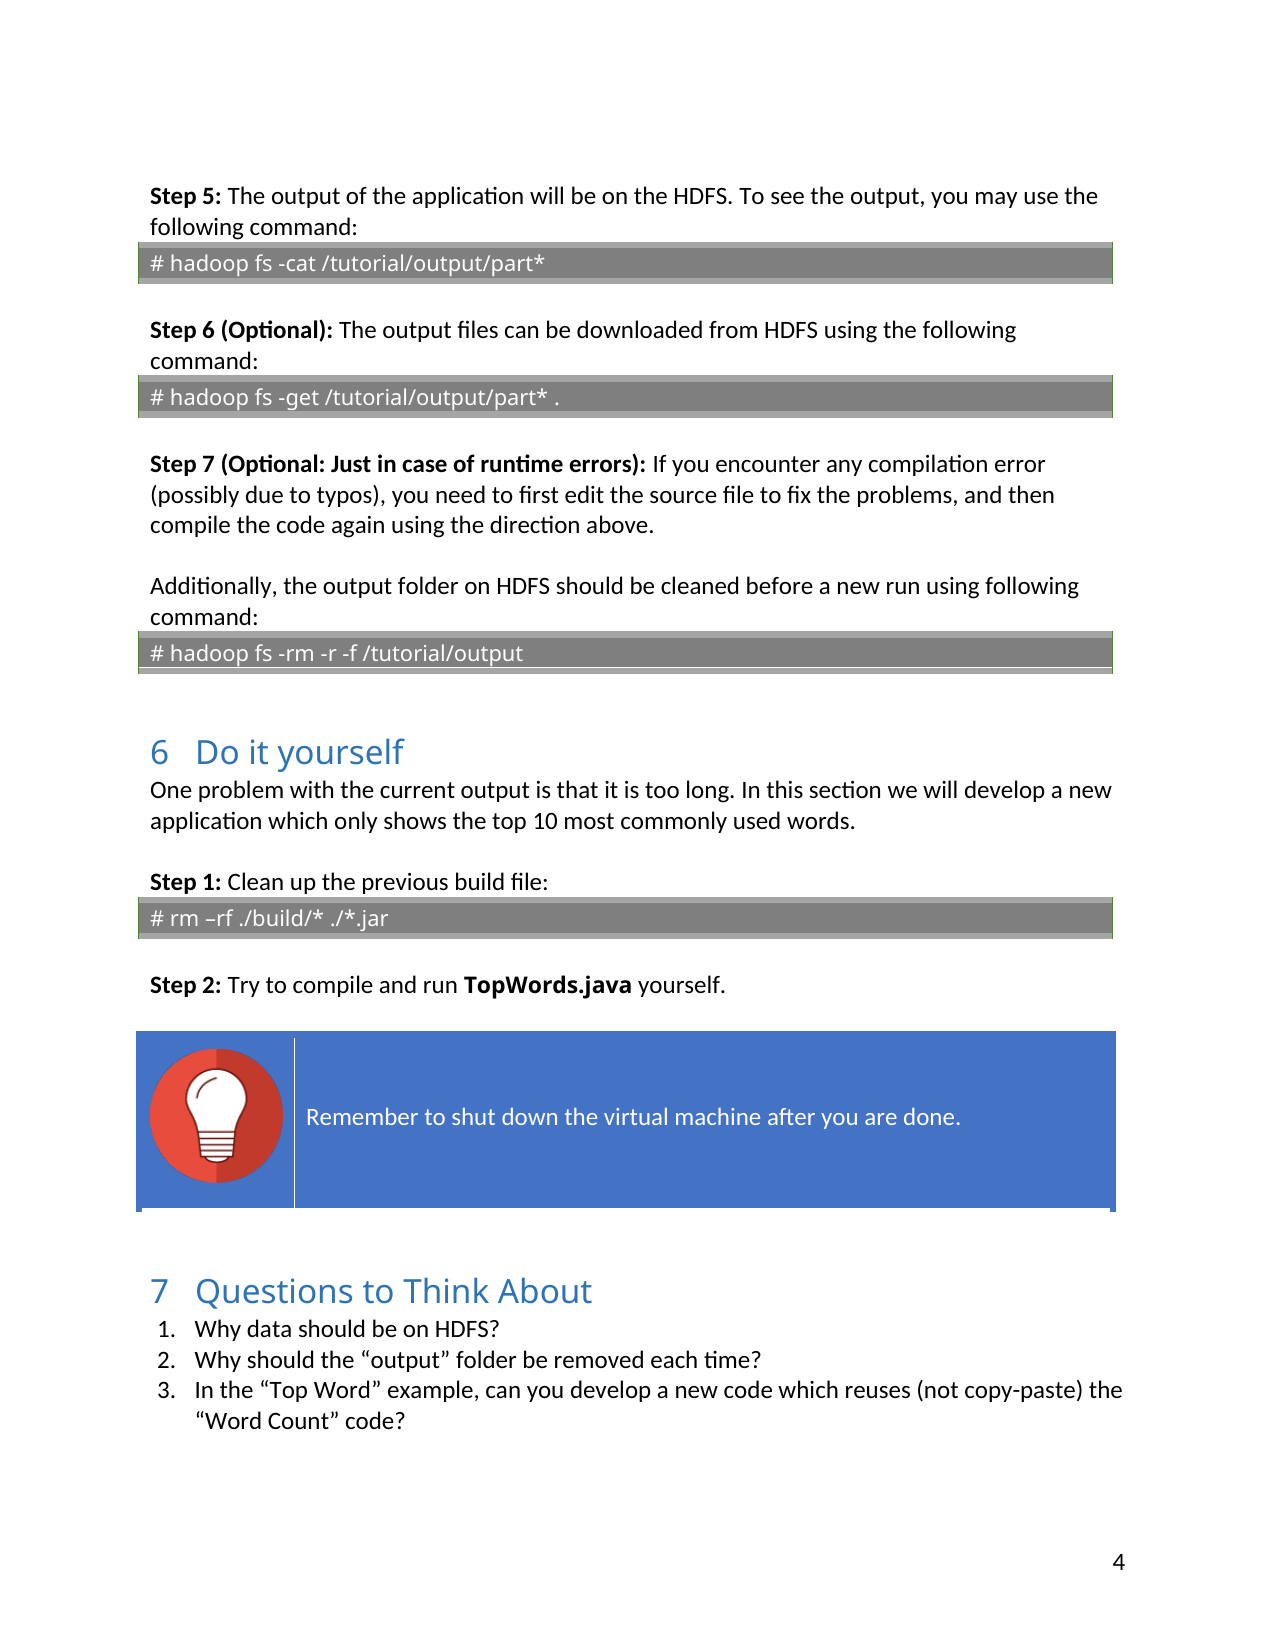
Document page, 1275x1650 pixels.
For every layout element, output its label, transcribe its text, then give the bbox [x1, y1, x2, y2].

list Why data should be on HDFS? [157, 1313, 1125, 1344]
subtitle Questions to Think About [150, 1268, 1125, 1313]
table_header # hadoop fs -cat /tutorial/output/part* [139, 248, 1112, 278]
table_header # hadoop fs -rm -r -f /tutorial/output [139, 638, 1112, 667]
text Step 2: Try to compile and run TopWords.java yourself. [150, 969, 1125, 1001]
text Step 5: The output of the application will be on the HDFS. To see the output, you may use the following command: [150, 181, 1125, 242]
text Step 6 (Optional): The output files can be downloaded from HDFS using the following command: [150, 314, 1125, 375]
text Step 7 (Optional: Just in case of runtime errors): If you encounter any compilation error (possibly due to typos), you need to first edit the source file to fix the problems, and then compile the code again using the direction above. [150, 448, 1125, 540]
table_header # rm –rf ./build/* ./*.jar [139, 903, 1112, 933]
picture [150, 1049, 283, 1183]
table_header # hadoop fs -get /tutorial/output/part* . [139, 382, 1112, 411]
table_header Remember to shut down the virtual machine after you are done. [295, 1038, 1110, 1208]
text Additionally, the output folder on HDFS should be cleaned before a new run using following command: [150, 570, 1125, 631]
subtitle Do it yourself [150, 729, 1125, 774]
text Step 1: Clean up the previous build file: [150, 866, 1125, 897]
list In the “Top Word” example, can you develop a new code which reuses (not copy-paste) the “Word Count” code? [157, 1374, 1125, 1435]
text One problem with the current output is that it is too long. In this section we will develop a new application which only shows the top 10 most commonly used words. [150, 774, 1125, 836]
list Why should the “output” folder be removed each time? [157, 1344, 1125, 1374]
table_header [142, 1038, 294, 1208]
